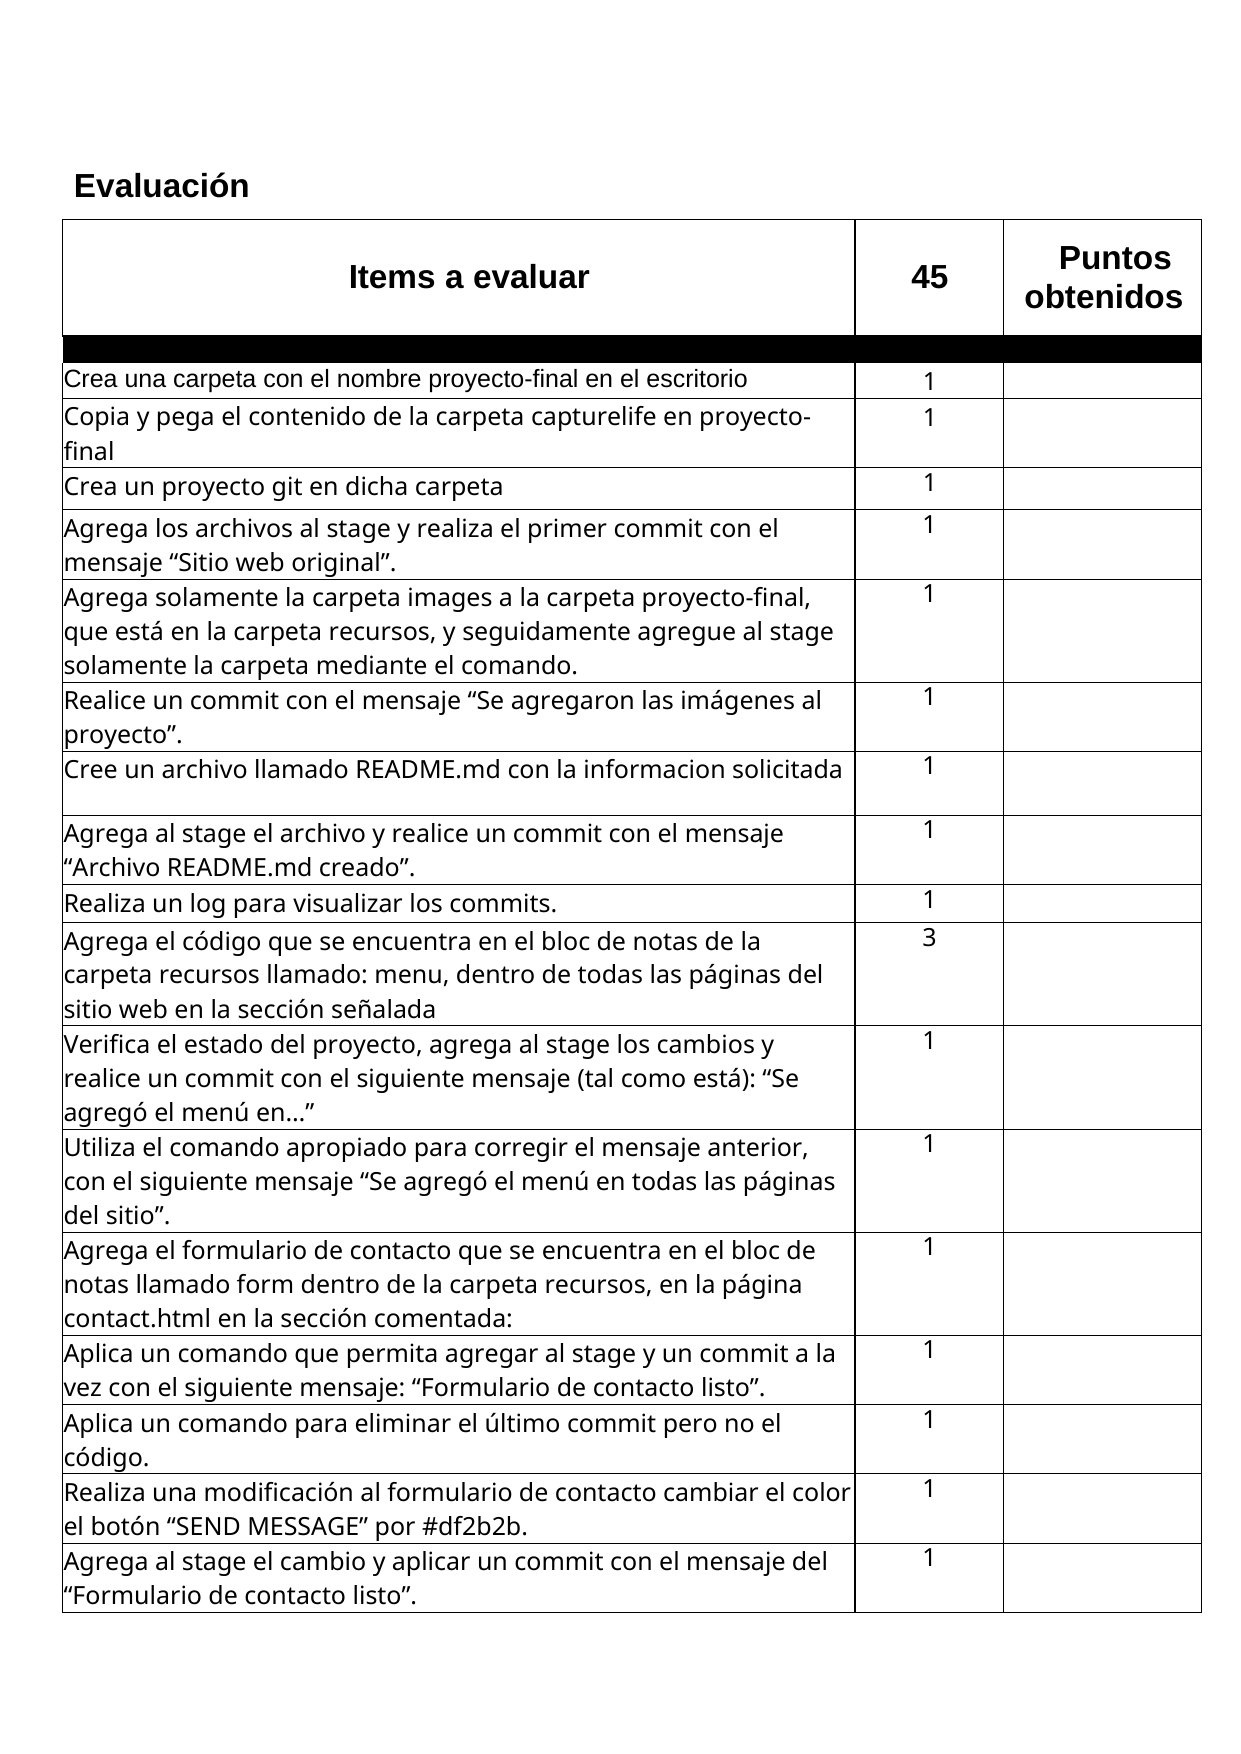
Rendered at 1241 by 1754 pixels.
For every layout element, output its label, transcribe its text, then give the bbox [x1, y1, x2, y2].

table_cell [1004, 580, 1201, 682]
table_cell 1 [856, 1130, 1003, 1232]
table_cell 1 [856, 1026, 1003, 1128]
table_header Items a evaluar [63, 220, 854, 335]
table_cell [1004, 399, 1201, 467]
table_cell Agrega solamente la carpeta images a la carpeta proyecto-final, que está en la carpeta recursos, y seguidamente agregue al stage solamente la carpeta mediante el comando. [63, 580, 854, 682]
table_cell 1 [856, 816, 1003, 884]
table_cell 1 [856, 580, 1003, 682]
table_cell [1004, 510, 1201, 578]
table_cell Realiza un log para visualizar los commits. [63, 885, 854, 922]
table_cell [1004, 1544, 1201, 1612]
table_cell 1 [856, 399, 1003, 467]
table_cell 3 [856, 923, 1003, 1025]
table_cell 1 [856, 1405, 1003, 1473]
table_cell 1 [856, 1233, 1003, 1335]
table_header 45 [856, 220, 1003, 335]
table_cell [1004, 683, 1201, 751]
table_cell Agrega el formulario de contacto que se encuentra en el bloc de notas llamado form dentro de la carpeta recursos, en la página contact.html en la sección comentada: [63, 1233, 854, 1335]
table_cell 1 [856, 1336, 1003, 1404]
table_cell Cree un archivo llamado README.md con la informacion solicitada [63, 752, 854, 815]
table_cell [1004, 752, 1201, 815]
table_cell 1 [856, 683, 1003, 751]
table_cell Agrega al stage el cambio y aplicar un commit con el mensaje del “Formulario de contacto listo”. [63, 1544, 854, 1612]
table_cell 1 [856, 510, 1003, 578]
table_cell [1004, 1474, 1201, 1542]
table_cell 1 [856, 1474, 1003, 1542]
table_cell [1004, 1233, 1201, 1335]
table_cell Aplica un comando que permita agregar al stage y un commit a la vez con el siguiente mensaje: “Formulario de contacto listo”. [63, 1336, 854, 1404]
table_cell 1 [856, 363, 1003, 398]
table_cell Verifica el estado del proyecto, agrega al stage los cambios y realice un commit con el siguiente mensaje (tal como está): “Se agregó el menú en…” [63, 1026, 854, 1128]
table_cell Realiza una modificación al formulario de contacto cambiar el color el botón “SEND MESSAGE” por #df2b2b. [63, 1474, 854, 1542]
table_cell [1004, 363, 1201, 398]
table_cell [1004, 885, 1201, 922]
table_cell 1 [856, 468, 1003, 509]
table_cell Realice un commit con el mensaje “Se agregaron las imágenes al proyecto”. [63, 683, 854, 751]
table_cell Utiliza el comando apropiado para corregir el mensaje anterior, con el siguiente mensaje “Se agregó el menú en todas las páginas del sitio”. [63, 1130, 854, 1232]
table_cell 1 [856, 1544, 1003, 1612]
table_cell [1004, 1405, 1201, 1473]
table_cell 1 [856, 885, 1003, 922]
table_cell Copia y pega el contenido de la carpeta capturelife en proyecto-final [63, 399, 854, 467]
table_cell [1004, 1336, 1201, 1404]
table_cell [63, 337, 1202, 363]
table_cell [1004, 923, 1201, 1025]
table_cell [1004, 1026, 1201, 1128]
table_cell 1 [856, 752, 1003, 815]
table_cell [1004, 1130, 1201, 1232]
table_cell Agrega al stage el archivo y realice un commit con el mensaje “Archivo README.md creado”. [63, 816, 854, 884]
table_cell [1004, 816, 1201, 884]
table_cell Aplica un comando para eliminar el último commit pero no el código. [63, 1405, 854, 1473]
table_cell Crea una carpeta con el nombre proyecto-final en el escritorio [63, 363, 854, 398]
table_cell [1004, 468, 1201, 509]
table_header Puntos obtenidos [1004, 220, 1201, 335]
table_cell Agrega los archivos al stage y realiza el primer commit con el mensaje “Sitio web original”. [63, 510, 854, 578]
text Evaluación [74, 166, 1178, 205]
table_cell Crea un proyecto git en dicha carpeta [63, 468, 854, 509]
table_cell Agrega el código que se encuentra en el bloc de notas de la carpeta recursos llamado: menu, dentro de todas las páginas del sitio web en la sección señalada [63, 923, 854, 1025]
